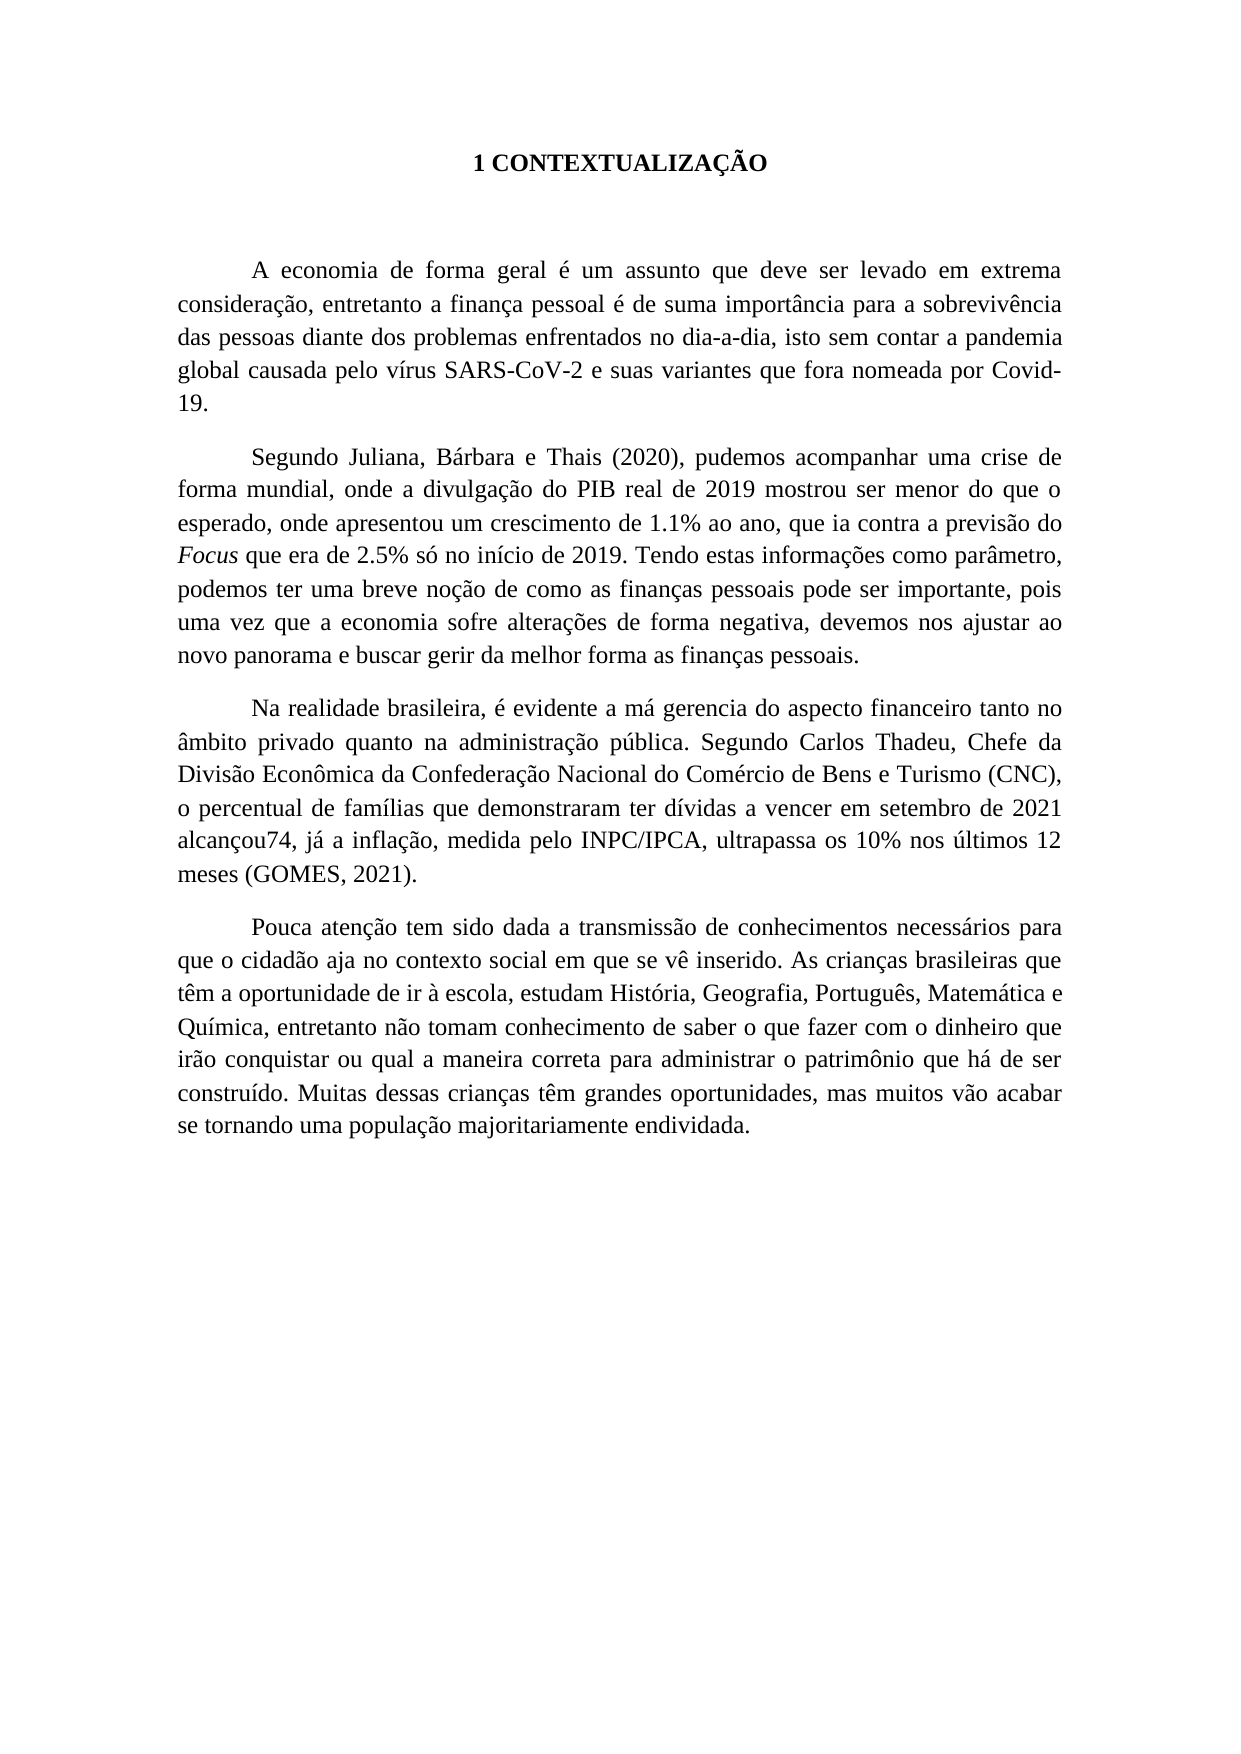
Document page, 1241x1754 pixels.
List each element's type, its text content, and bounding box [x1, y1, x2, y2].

text 1 CONTEXTUALIZAÇÃO [177, 148, 1063, 176]
text Na realidade brasileira, é evidente a má gerencia do aspecto financeiro tanto no âmbito privado quanto na administração pública. Segundo Carlos Thadeu, Chefe da Divisão Econômica da Confederação Nacional do Comércio de Bens e Turismo (CNC), o percentual de famílias que demonstraram ter dívidas a vencer em setembro de 2021 alcançou74, já a inflação, medida pelo INPC/IPCA, ultrapassa os 10% nos últimos 12 meses (GOMES, 2021). [177, 693, 1063, 887]
text Segundo Juliana, Bárbara e Thais (2020), pudemos acompanhar uma crise de forma mundial, onde a divulgação do PIB real de 2019 mostrou ser menor do que o esperado, onde apresentou um crescimento de 1.1% ao ano, que ia contra a previsão do Focus que era de 2.5% só no início de 2019. Tendo estas informações como parâmetro, podemos ter uma breve noção de como as finanças pessoais pode ser importante, pois uma vez que a economia sofre alterações de forma negativa, devemos nos ajustar ao novo panorama e buscar gerir da melhor forma as finanças pessoais. [177, 442, 1063, 668]
text A economia de forma geral é um assunto que deve ser levado em extrema consideração, entretanto a finança pessoal é de suma importância para a sobrevivência das pessoas diante dos problemas enfrentados no dia-a-dia, isto sem contar a pandemia global causada pelo vírus SARS-CoV-2 e suas variantes que fora nomeada por Covid-19. [177, 256, 1063, 416]
text Pouca atenção tem sido dada a transmissão de conhecimentos necessários para que o cidadão aja no contexto social em que se vê inserido. As crianças brasileiras que têm a oportunidade de ir à escola, estudam História, Geografia, Português, Matemática e Química, entretanto não tomam conhecimento de saber o que fazer com o dinheiro que irão conquistar ou qual a maneira correta para administrar o patrimônio que há de ser construído. Muitas dessas crianças têm grandes oportunidades, mas muitos vão acabar se tornando uma população majoritariamente endividada. [177, 912, 1063, 1139]
